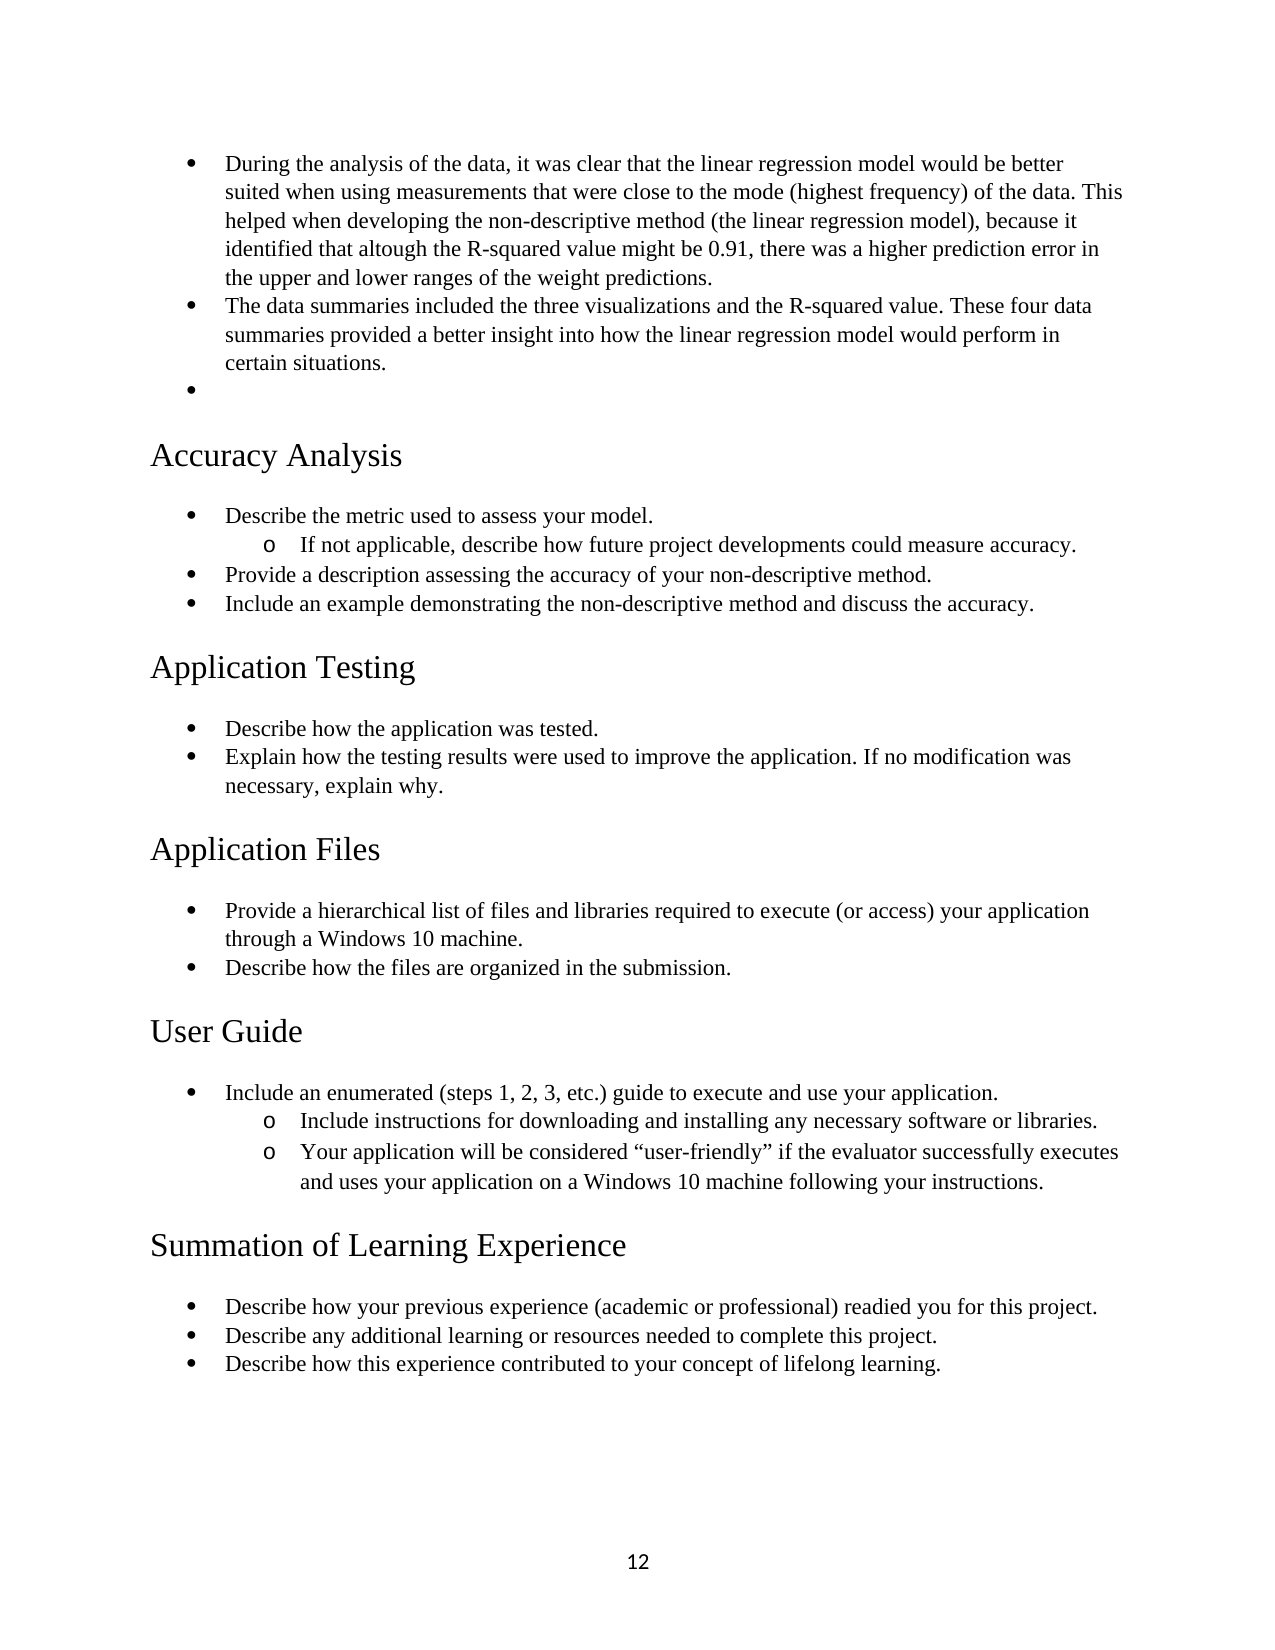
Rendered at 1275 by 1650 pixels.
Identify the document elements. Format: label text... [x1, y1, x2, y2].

list Your application will be considered “user-friendly” if the evaluator successfully executes and uses your application on a Windows 10 machine following your instructions. [262, 1138, 1125, 1194]
subtitle Application Testing [150, 647, 1125, 686]
list Describe how your previous experience (academic or professional) readied you for this project. [187, 1293, 1125, 1319]
list Provide a description assessing the accuracy of your non-descriptive method. [187, 561, 1125, 588]
list Explain how the testing results were used to improve the application. If no modification was necessary, explain why. [187, 743, 1125, 798]
list During the analysis of the data, it was clear that the linear regression model would be better suited when using measurements that were close to the mode (highest frequency) of the data. This helped when developing the non-descriptive method (the linear regression model), because it identified that altough the R-squared value might be 0.91, there was a higher prediction error in the upper and lower ranges of the weight predictions. [187, 150, 1125, 290]
subtitle Application Files [150, 829, 1125, 868]
list Provide a hierarchical list of files and libraries required to execute (or access) your application through a Windows 10 machine. [187, 897, 1125, 952]
list If not applicable, describe how future project developments could measure accuracy. [262, 531, 1125, 559]
list Describe how the application was tested. [187, 715, 1125, 741]
list The data summaries included the three visualizations and the R-squared value. These four data summaries provided a better insight into how the linear regression model would perform in certain situations. [187, 292, 1125, 375]
list Include an enumerated (steps 1, 2, 3, etc.) guide to execute and use your application. [187, 1079, 1125, 1105]
subtitle Summation of Learning Experience [150, 1226, 1125, 1264]
list Include an example demonstrating the non-descriptive method and discuss the accuracy. [187, 590, 1125, 616]
subtitle Accuracy Analysis [150, 435, 1125, 473]
list Include instructions for downloading and installing any necessary software or libraries. [262, 1107, 1125, 1136]
list Describe how the files are organized in the submission. [187, 954, 1125, 980]
list Describe the metric used to assess your model. [187, 503, 1125, 529]
list Describe how this experience contributed to your concept of lifelong learning. [187, 1350, 1125, 1376]
subtitle User Guide [150, 1011, 1125, 1050]
list Describe any additional learning or resources needed to complete this project. [187, 1322, 1125, 1348]
